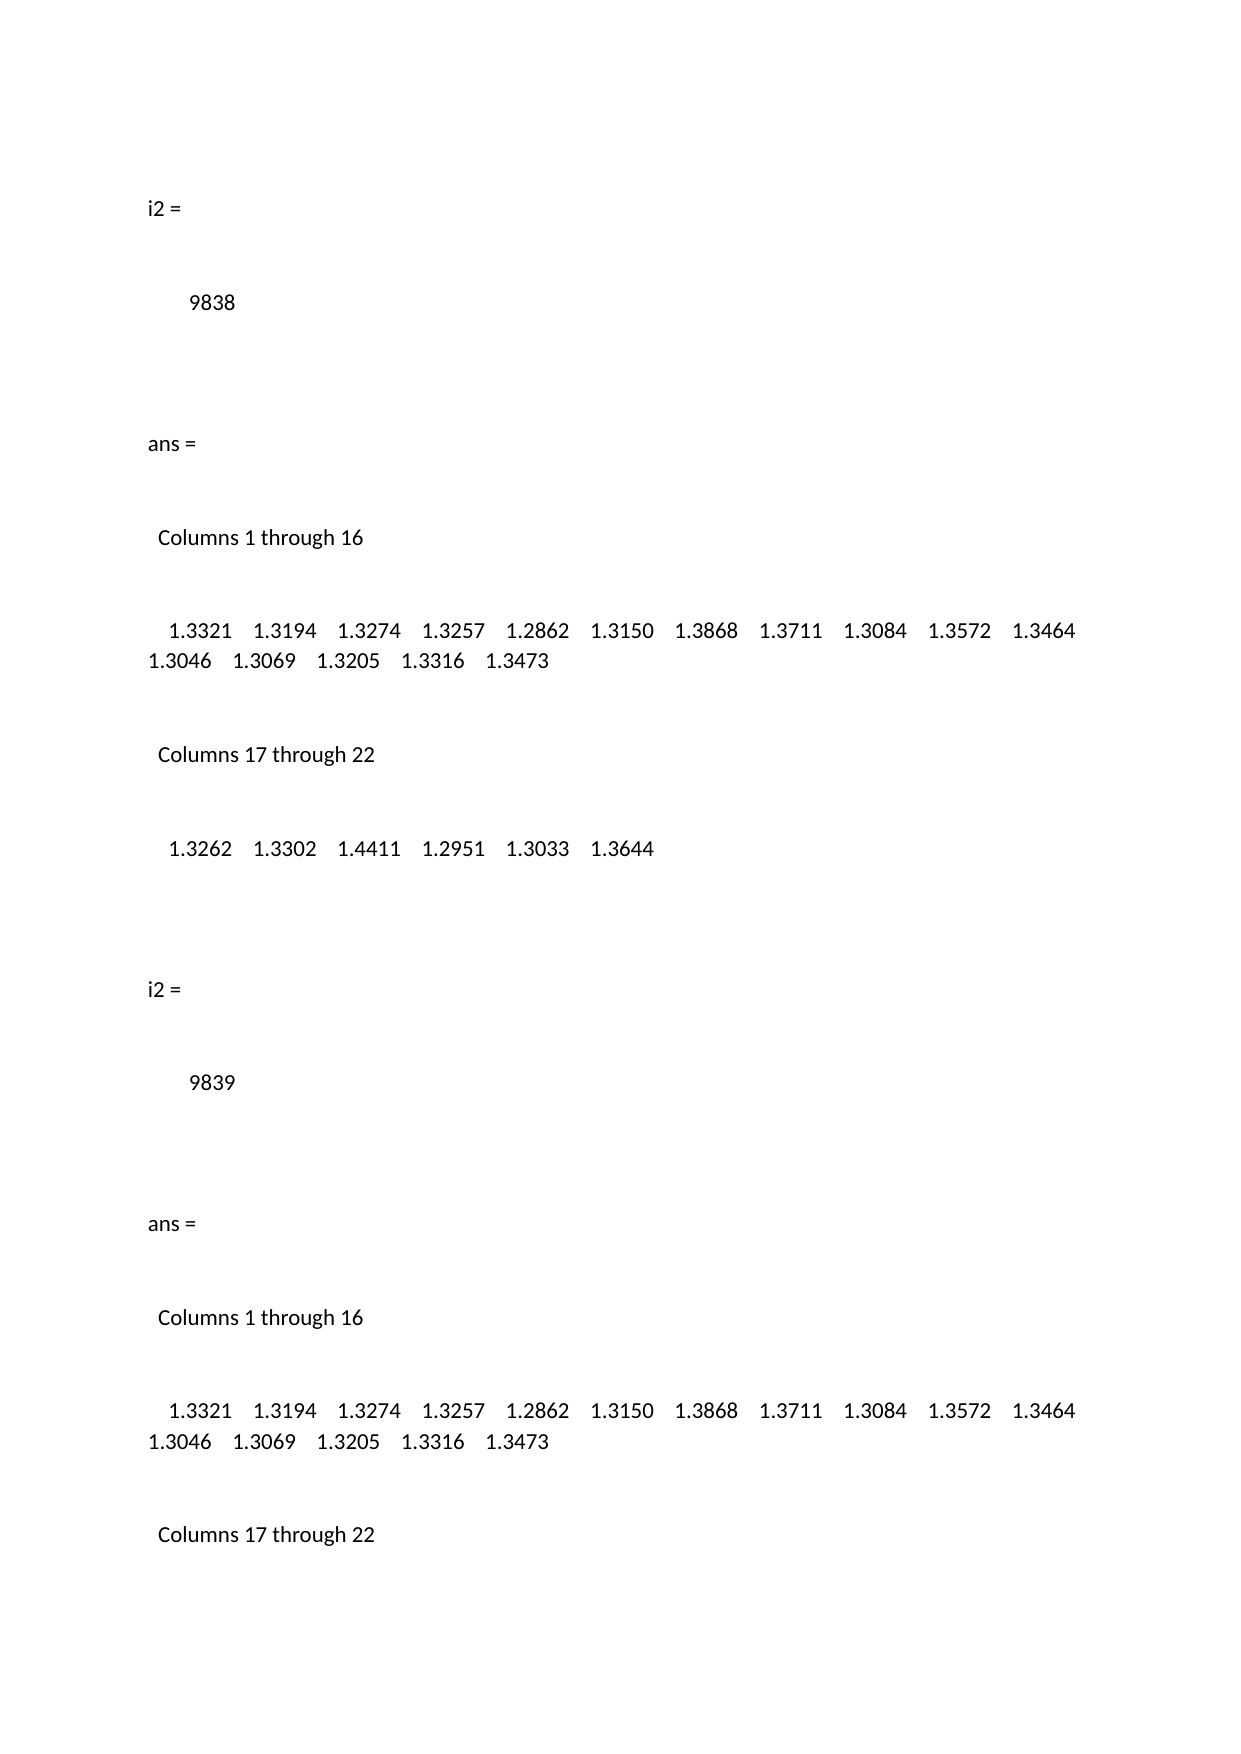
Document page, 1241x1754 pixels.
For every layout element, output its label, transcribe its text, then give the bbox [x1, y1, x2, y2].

text ans = [148, 1209, 1093, 1237]
text 9838 [148, 288, 1093, 316]
text Columns 1 through 16 [148, 523, 1093, 551]
text 9839 [148, 1068, 1093, 1096]
text 1.3262 1.3302 1.4411 1.2951 1.3033 1.3644 [148, 834, 1093, 862]
text Columns 17 through 22 [148, 1521, 1093, 1548]
text ans = [148, 429, 1093, 457]
text Columns 1 through 16 [148, 1303, 1093, 1331]
text i2 = [148, 194, 1093, 222]
text 1.3321 1.3194 1.3274 1.3257 1.2862 1.3150 1.3868 1.3711 1.3084 1.3572 1.3464 1.3046 1.3069 1.3205 1.3316 1.3473 [148, 1397, 1093, 1455]
text Columns 17 through 22 [148, 740, 1093, 768]
text 1.3321 1.3194 1.3274 1.3257 1.2862 1.3150 1.3868 1.3711 1.3084 1.3572 1.3464 1.3046 1.3069 1.3205 1.3316 1.3473 [148, 616, 1093, 674]
text i2 = [148, 975, 1093, 1003]
